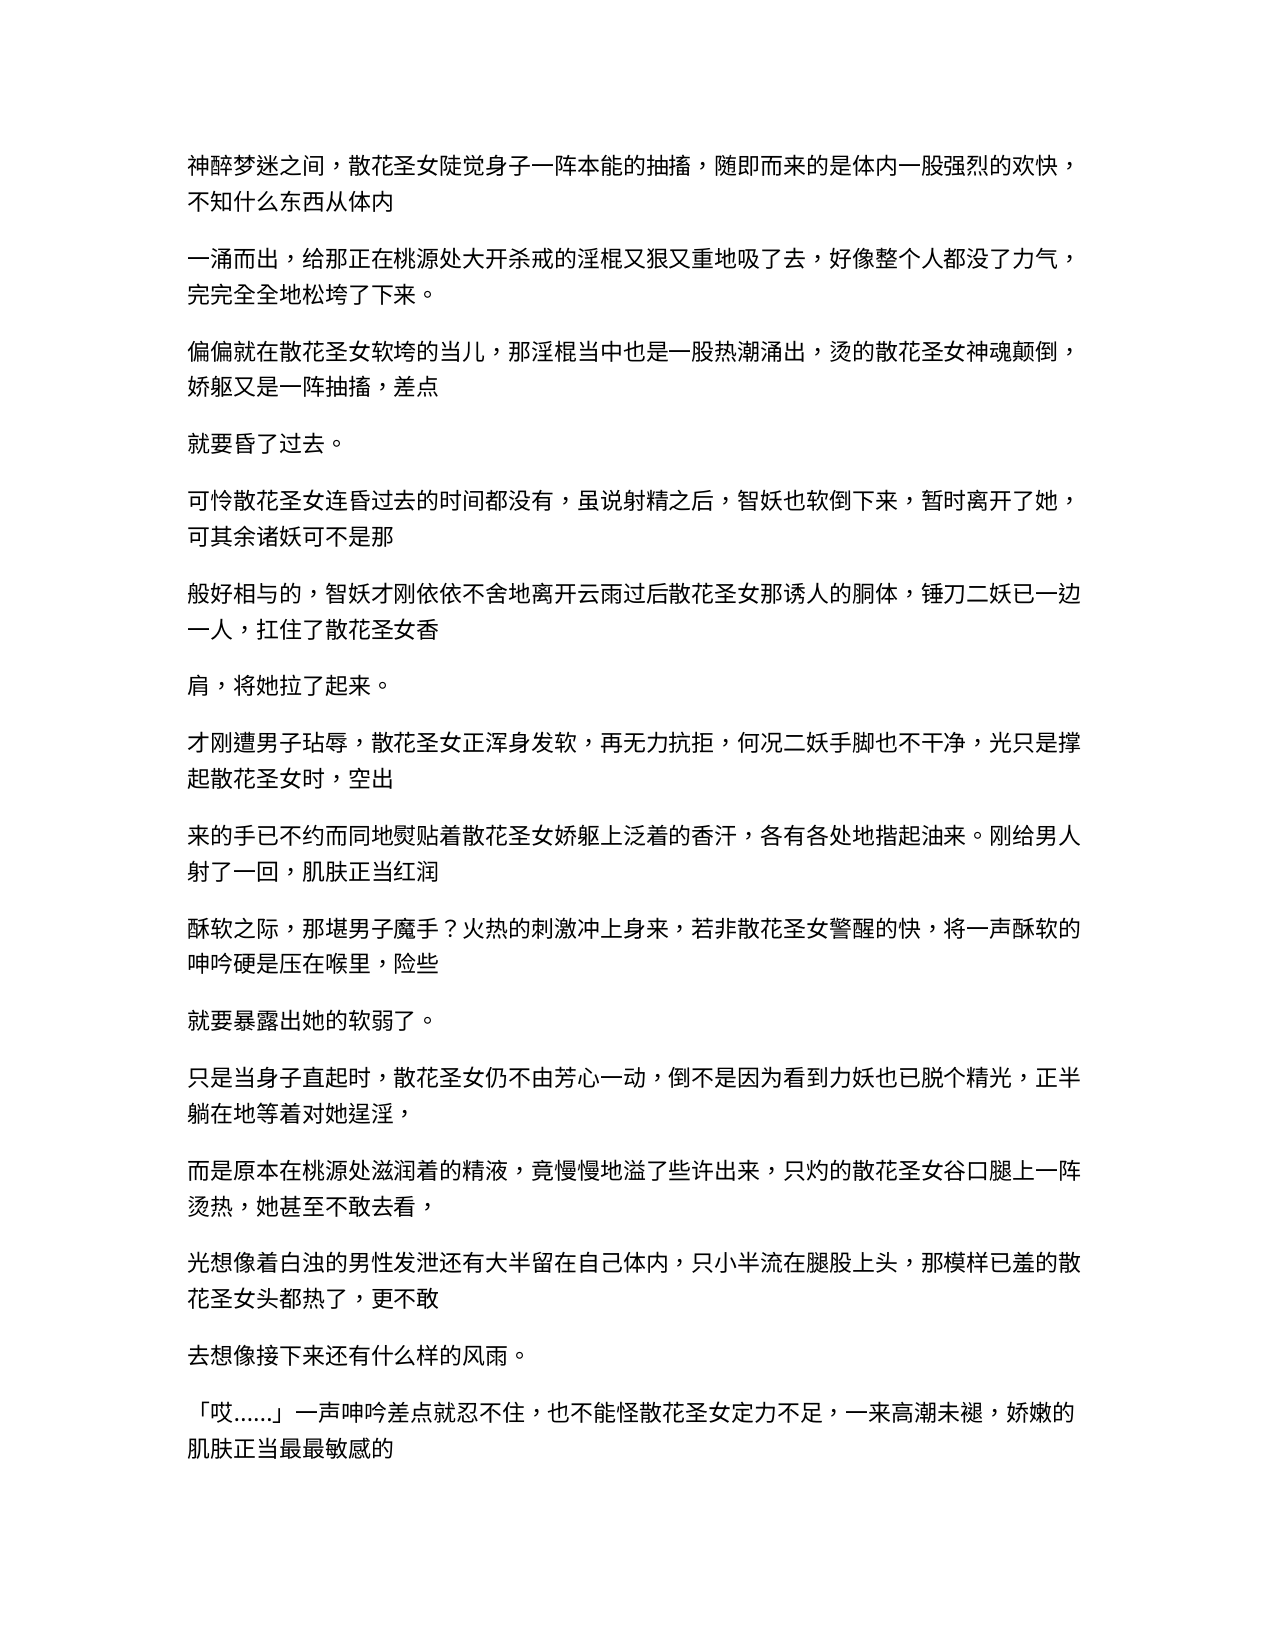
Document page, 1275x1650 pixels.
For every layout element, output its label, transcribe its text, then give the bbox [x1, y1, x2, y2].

text 一涌而出，给那正在桃源处大开杀戒的淫棍又狠又重地吸了去，好像整个人都没了力气，完完全全地松垮了下来。 [187, 243, 1087, 310]
text 神醉梦迷之间，散花圣女陡觉身子一阵本能的抽搐，随即而来的是体内一股强烈的欢快，不知什么东西从体内 [187, 150, 1087, 217]
text 就要昏了过去。 [187, 428, 1087, 459]
text 般好相与的，智妖才刚依依不舍地离开云雨过后散花圣女那诱人的胴体，锤刀二妖已一边一人，扛住了散花圣女香 [187, 578, 1087, 645]
text 来的手已不约而同地熨贴着散花圣女娇躯上泛着的香汗，各有各处地揩起油来。刚给男人射了一回，肌肤正当红润 [187, 820, 1087, 887]
text 才刚遭男子玷辱，散花圣女正浑身发软，再无力抗拒，何况二妖手脚也不干净，光只是撑起散花圣女时，空出 [187, 727, 1087, 794]
text 只是当身子直起时，散花圣女仍不由芳心一动，倒不是因为看到力妖也已脱个精光，正半躺在地等着对她逞淫， [187, 1062, 1087, 1129]
text 可怜散花圣女连昏过去的时间都没有，虽说射精之后，智妖也软倒下来，暂时离开了她，可其余诸妖可不是那 [187, 485, 1087, 552]
text 去想像接下来还有什么样的风雨。 [187, 1340, 1087, 1371]
text 肩，将她拉了起来。 [187, 670, 1087, 702]
text 偏偏就在散花圣女软垮的当儿，那淫棍当中也是一股热潮涌出，烫的散花圣女神魂颠倒，娇躯又是一阵抽搐，差点 [187, 335, 1087, 403]
text 而是原本在桃源处滋润着的精液，竟慢慢地溢了些许出来，只灼的散花圣女谷口腿上一阵烫热，她甚至不敢去看， [187, 1155, 1087, 1222]
text 「哎……」一声呻吟差点就忍不住，也不能怪散花圣女定力不足，一来高潮未褪，娇嫩的肌肤正当最最敏感的 [187, 1397, 1087, 1464]
text 酥软之际，那堪男子魔手？火热的刺激冲上身来，若非散花圣女警醒的快，将一声酥软的呻吟硬是压在喉里，险些 [187, 912, 1087, 980]
text 就要暴露出她的软弱了。 [187, 1005, 1087, 1036]
text 光想像着白浊的男性发泄还有大半留在自己体内，只小半流在腿股上头，那模样已羞的散花圣女头都热了，更不敢 [187, 1247, 1087, 1314]
